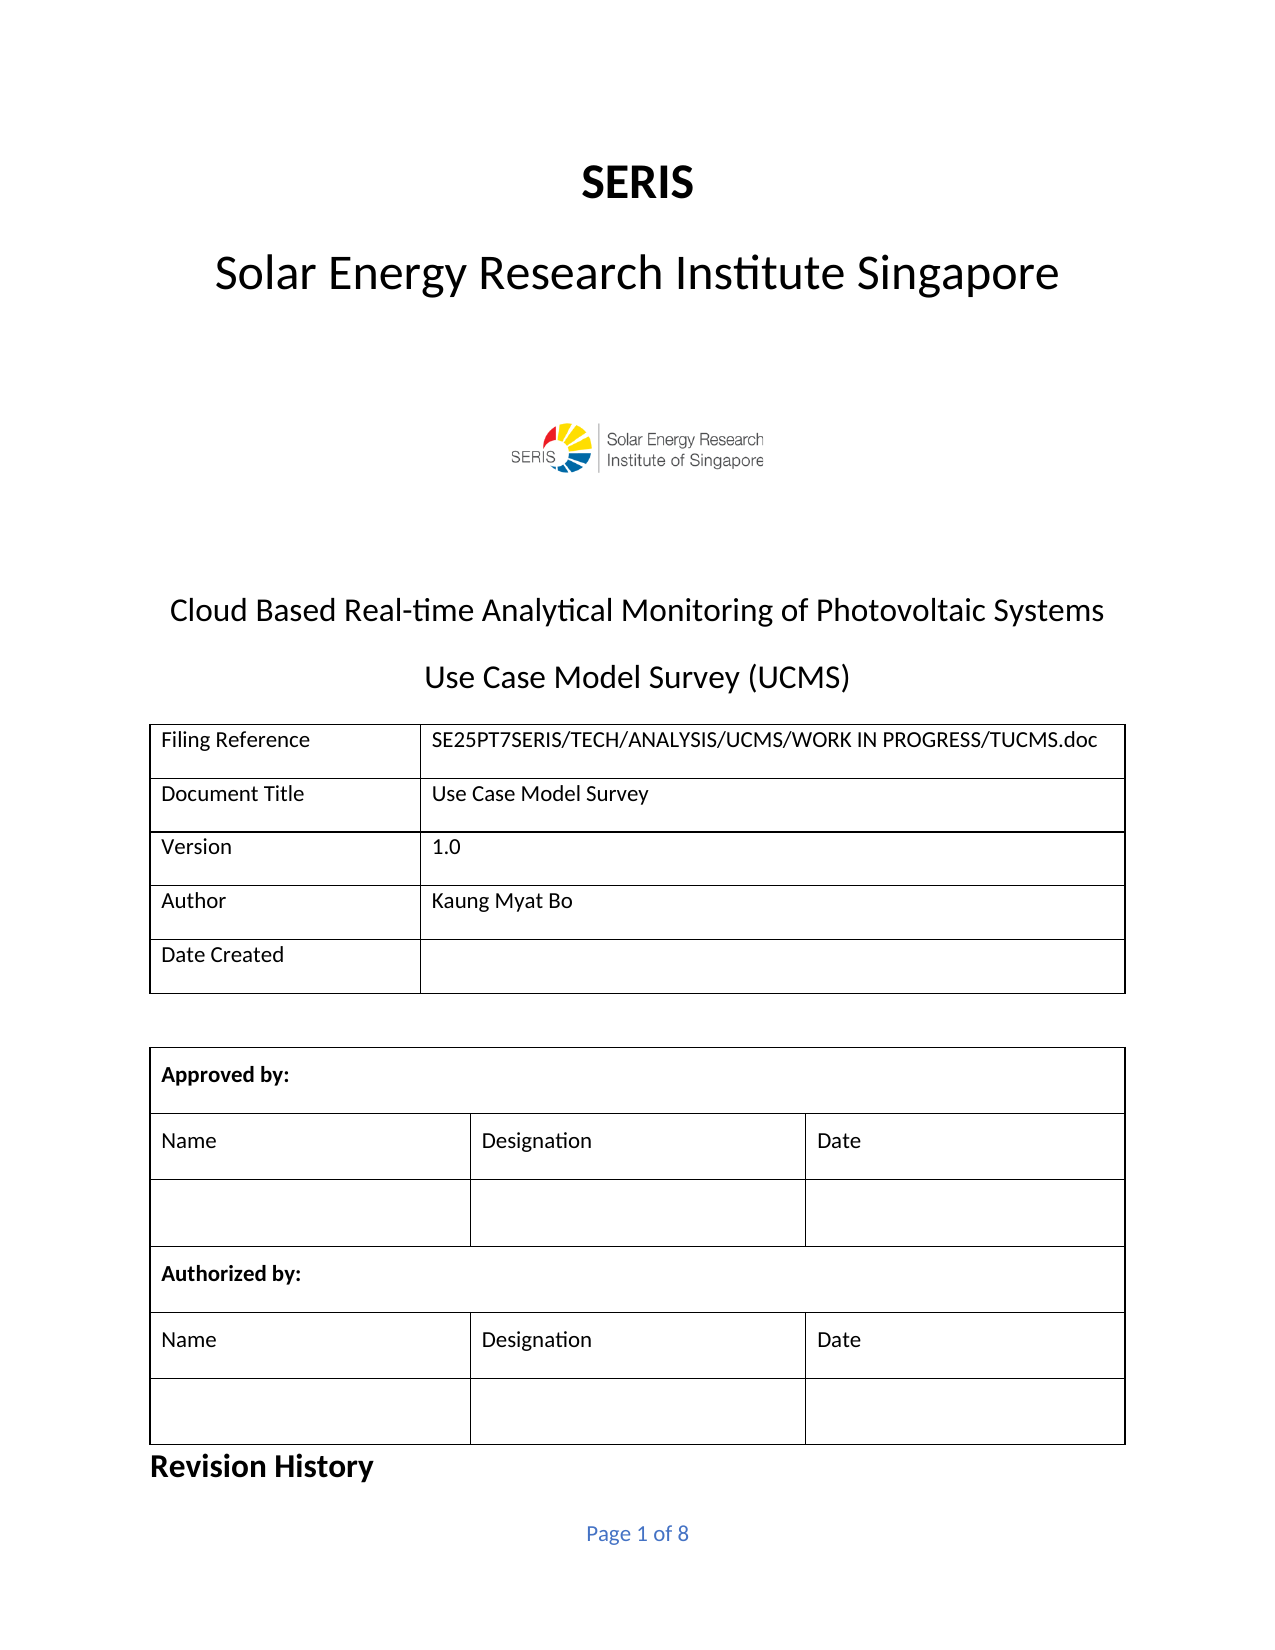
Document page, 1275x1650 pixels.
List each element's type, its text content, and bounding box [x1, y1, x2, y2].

table_header SE25PT7SERIS/TECH/ANALYSIS/UCMS/WORK IN PROGRESS/TUCMS.doc [421, 725, 1124, 778]
table_cell [806, 1379, 1124, 1444]
text Use Case Model Survey (UCMS) [150, 656, 1125, 697]
table_cell Author [151, 886, 420, 939]
table_cell Kaung Myat Bo [421, 886, 1124, 939]
picture [511, 422, 764, 473]
table_cell [151, 1379, 470, 1444]
table_cell [421, 940, 1124, 993]
table_cell Use Case Model Survey [421, 779, 1124, 831]
table_cell Document Title [151, 779, 420, 831]
text SERIS [150, 150, 1125, 211]
table_cell Designation [471, 1114, 805, 1179]
table_cell Designation [471, 1313, 805, 1378]
table_cell 1.0 [421, 833, 1124, 885]
table_cell [806, 1180, 1124, 1246]
text Revision History [150, 1445, 1125, 1486]
table_header Filing Reference [151, 725, 420, 778]
table_cell Date Created [151, 940, 420, 993]
table_header Approved by: [151, 1048, 1124, 1113]
table_cell Date [806, 1313, 1124, 1378]
table_cell Date [806, 1114, 1124, 1179]
table_cell Name [151, 1313, 470, 1378]
table_cell [471, 1379, 805, 1444]
table_cell [151, 1180, 470, 1246]
table_cell Authorized by: [151, 1247, 1124, 1312]
table_cell Name [151, 1114, 470, 1179]
text Solar Energy Research Institute Singapore [150, 241, 1125, 302]
table_cell [471, 1180, 805, 1246]
text Cloud Based Real-time Analytical Monitoring of Photovoltaic Systems [150, 589, 1125, 629]
table_cell Version [151, 833, 420, 885]
